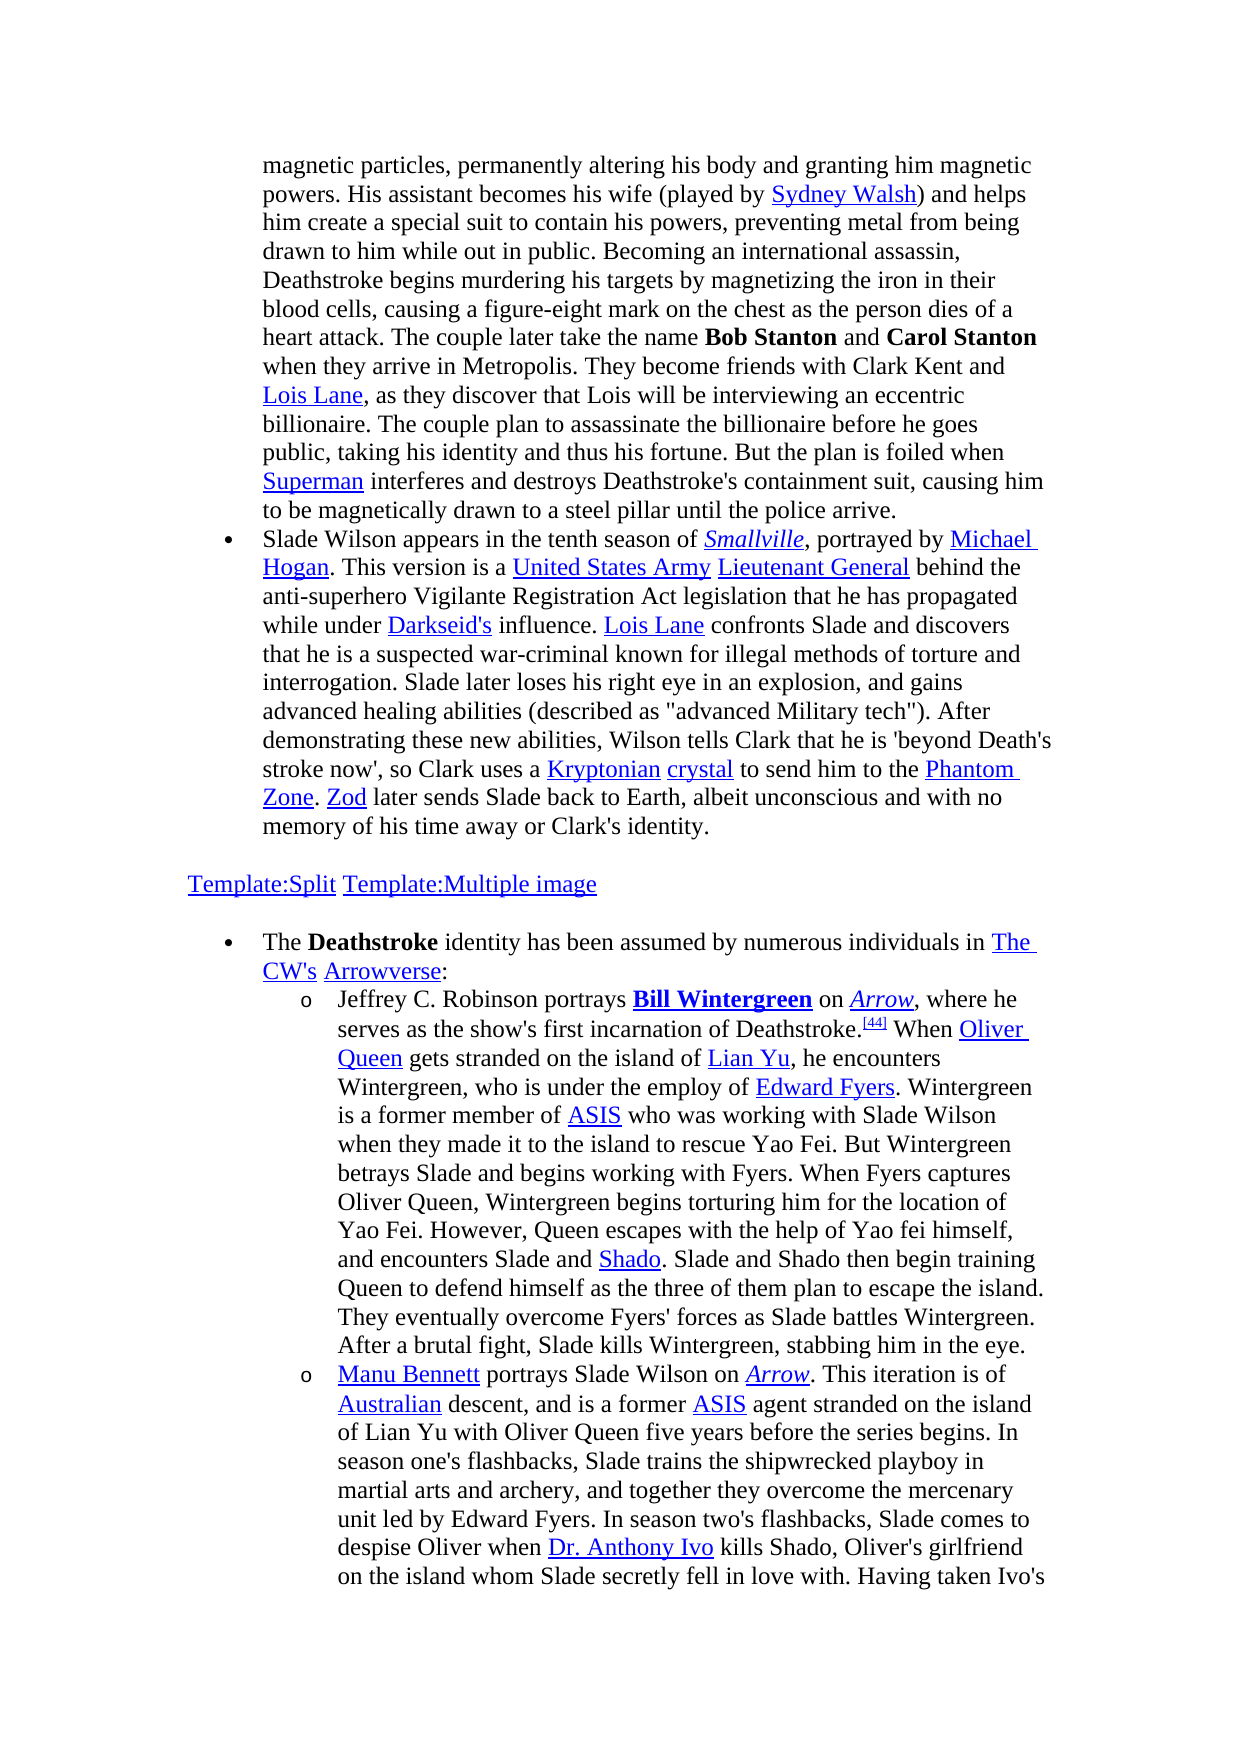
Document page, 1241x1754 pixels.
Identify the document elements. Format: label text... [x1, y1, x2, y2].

list The Deathstroke identity has been assumed by numerous individuals in The CW's Arrowverse: [225, 927, 1053, 984]
text Template:Split Template:Multiple image [187, 869, 1053, 898]
list Jeffrey C. Robinson portrays Bill Wintergreen on Arrow, where he serves as the show's first incarnation of Deathstroke.[44] When Oliver Queen gets stranded on the island of Lian Yu, he encounters Wintergreen, who is under the employ of Edward Fyers. Wintergreen is a former member of ASIS who was working with Slade Wilson when they made it to the island to rescue Yao Fei. But Wintergreen betrays Slade and begins working with Fyers. When Fyers captures Oliver Queen, Wintergreen begins torturing him for the location of Yao Fei. However, Queen escapes with the help of Yao fei himself, and encounters Slade and Shado. Slade and Shado then begin training Queen to defend himself as the three of them plan to escape the island. They eventually overcome Fyers' forces as Slade battles Wintergreen. After a brutal fight, Slade kills Wintergreen, stabbing him in the eye. [300, 984, 1053, 1359]
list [300, 1359, 1053, 1590]
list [225, 150, 1053, 524]
list Slade Wilson appears in the tenth season of Smallville, portrayed by Michael Hogan. This version is a United States Army Lieutenant General behind the anti-superhero Vigilante Registration Act legislation that he has propagated while under Darkseid's influence. Lois Lane confronts Slade and discovers that he is a suspected war-criminal known for illegal methods of torture and interrogation. Slade later loses his right eye in an explosion, and gains advanced healing abilities (described as "advanced Military tech"). After demonstrating these new abilities, Wilson tells Clark that he is 'beyond Death's stroke now', so Clark uses a Kryptonian crystal to send him to the Phantom Zone. Zod later sends Slade back to Earth, albeit unconscious and with no memory of his time away or Clark's identity. [225, 524, 1053, 840]
